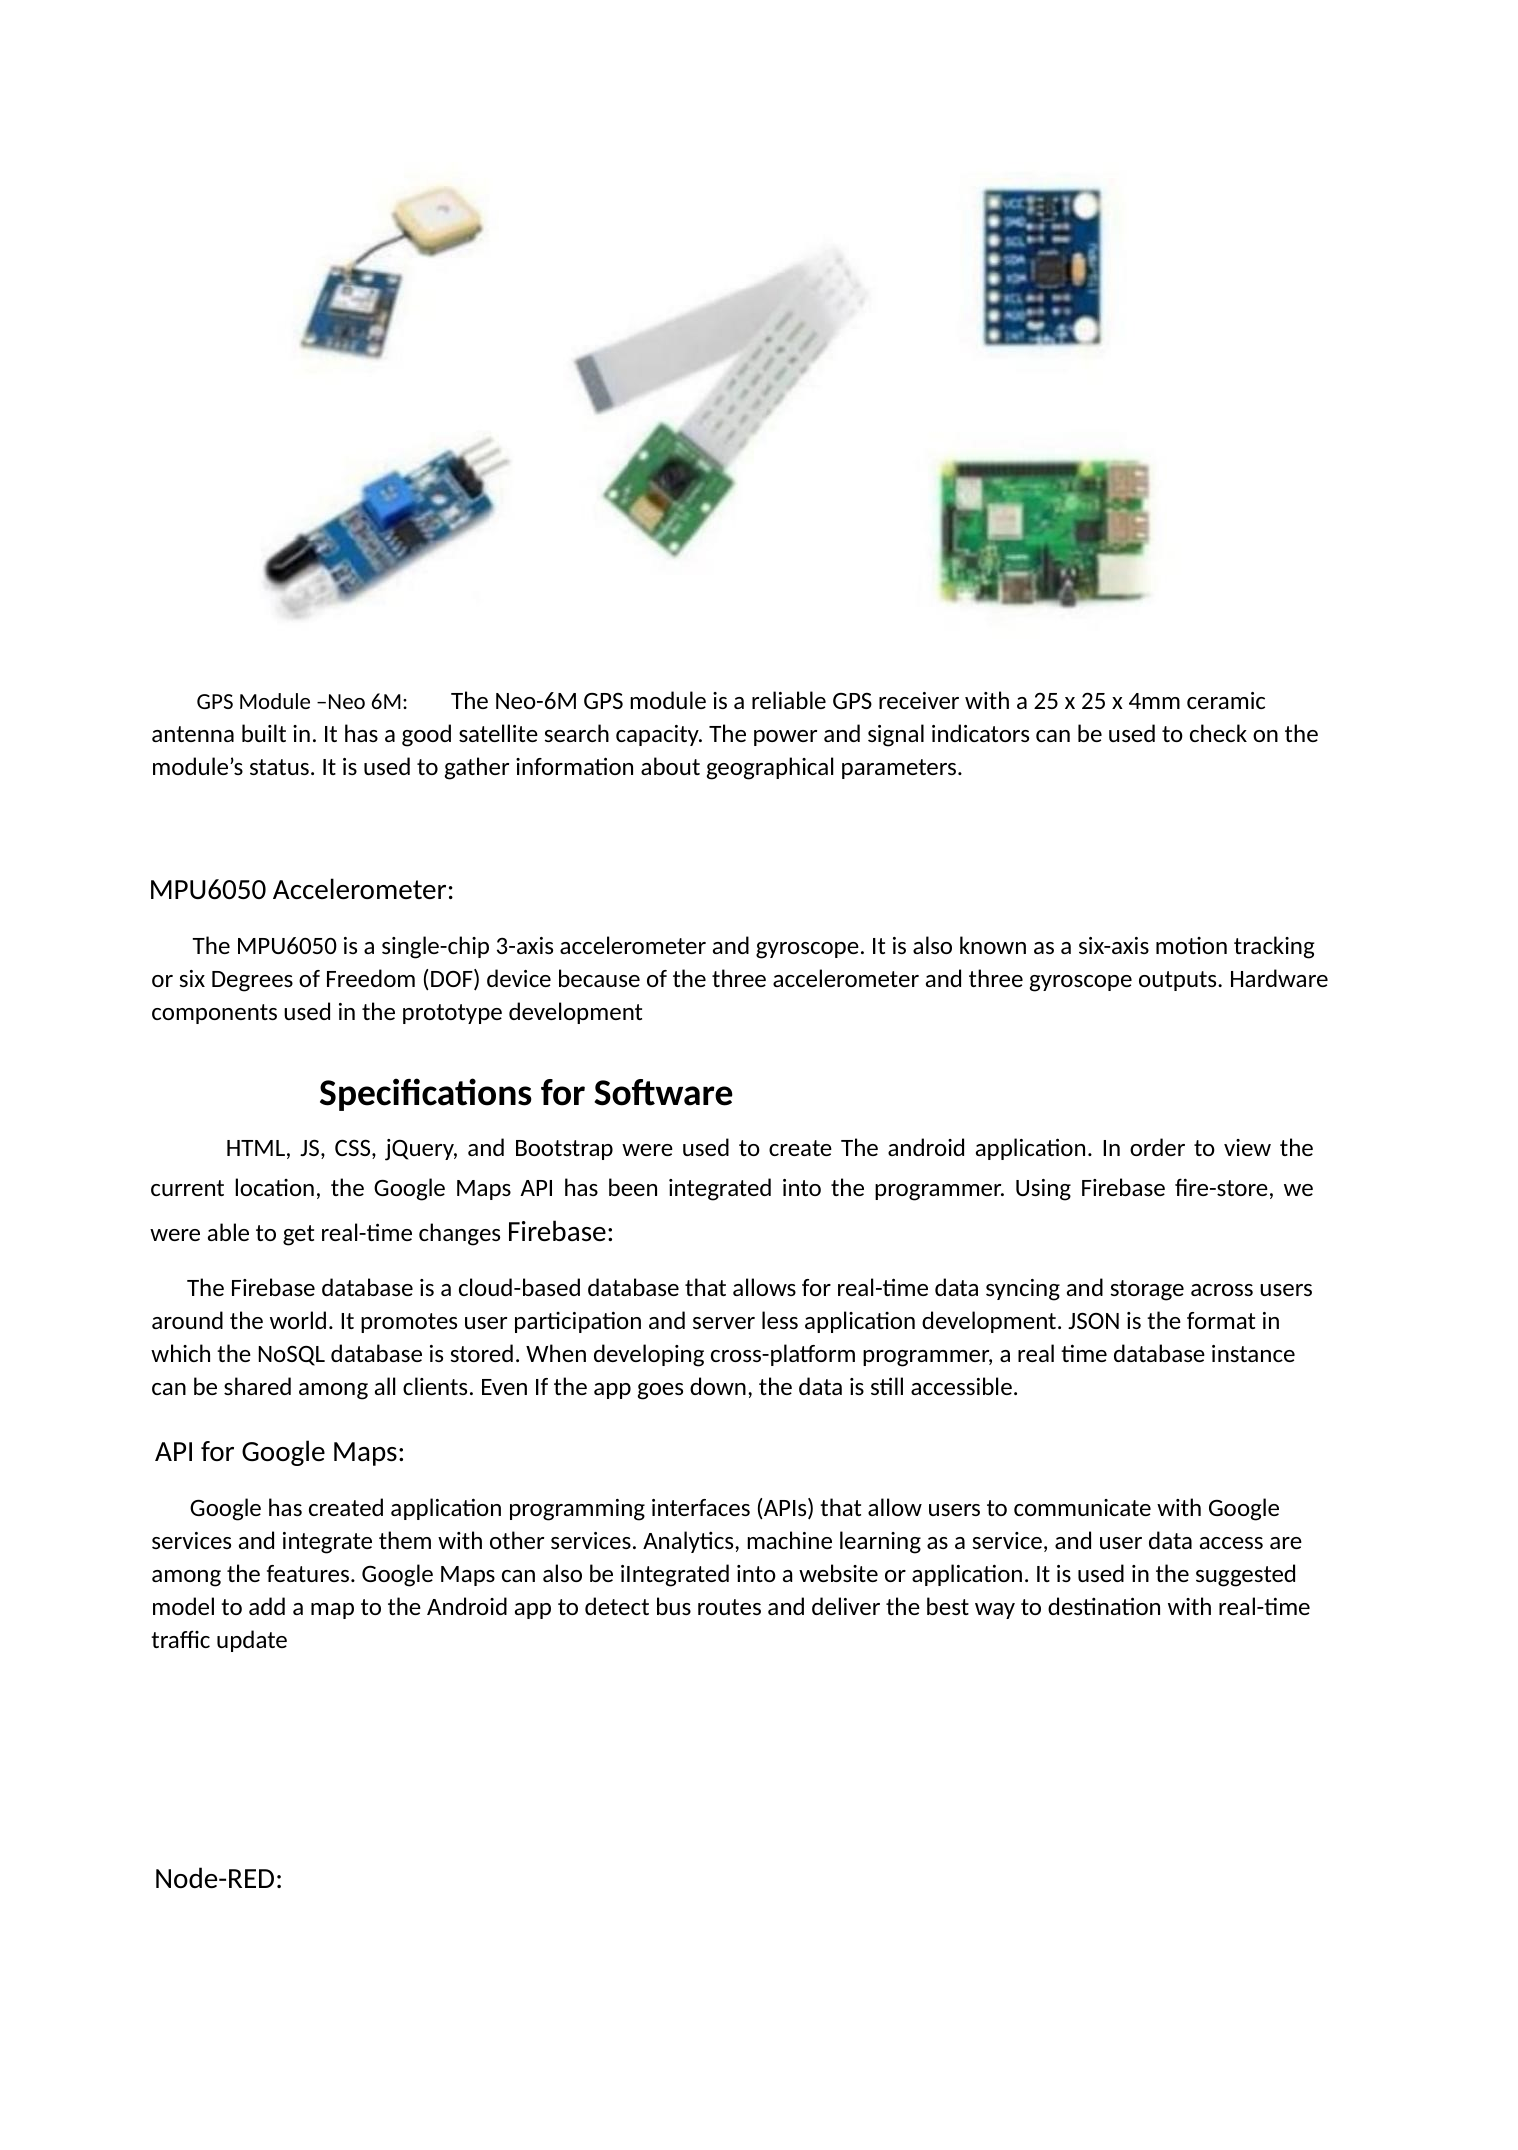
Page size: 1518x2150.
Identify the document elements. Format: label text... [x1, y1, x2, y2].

picture [213, 162, 1182, 667]
text HTML, JS, CSS, jQuery, and Bootstrap were used to create The android application. In order to view the current location, the Google Maps API has been integrated into the programmer. Using Firebase fire-store, we were able to get real-time changes Firebase: [150, 1133, 1316, 1249]
text Node-RED: [148, 1860, 1367, 1895]
text The MPU6050 is a single-chip 3-axis accelerometer and gyroscope. It is also known as a six-axis motion tracking or six Degrees of Freedom (DOF) device because of the three accelerometer and three gyroscope outputs. Hardware components used in the prototype development [150, 930, 1343, 1027]
text GPS Module –Neo 6M: The Neo-6M GPS module is a reliable GPS receiver with a 25 x 25 x 4mm ceramic antenna built in. It has a good satellite search capacity. The power and signal indicators can be used to check on the module’s status. It is used to gather information about geographical parameters. [150, 685, 1356, 781]
text The Firebase database is a cloud-based database that allows for real-time data syncing and storage across users around the world. It promotes user participation and server less application development. JSON is the format in which the NoSQL database is stored. When developing cross-platform programmer, a real time database instance can be shared among all clients. Even If the app goes down, the data is still accessible. [150, 1272, 1336, 1401]
text Google has created application programming interfaces (APIs) that allow users to communicate with Google services and integrate them with other services. Analytics, machine learning as a service, and user data access are among the features. Google Maps can also be iIntegrated into a website or application. It is used in the suggested model to add a map to the Android app to detect bus routes and deliver the best way to destination with real-time traffic update [150, 1492, 1366, 1654]
text API for Google Maps: [148, 1433, 1367, 1468]
text MPU6050 Accelerometer: [148, 871, 1367, 907]
subtitle Specifications for Software [150, 1069, 1367, 1115]
